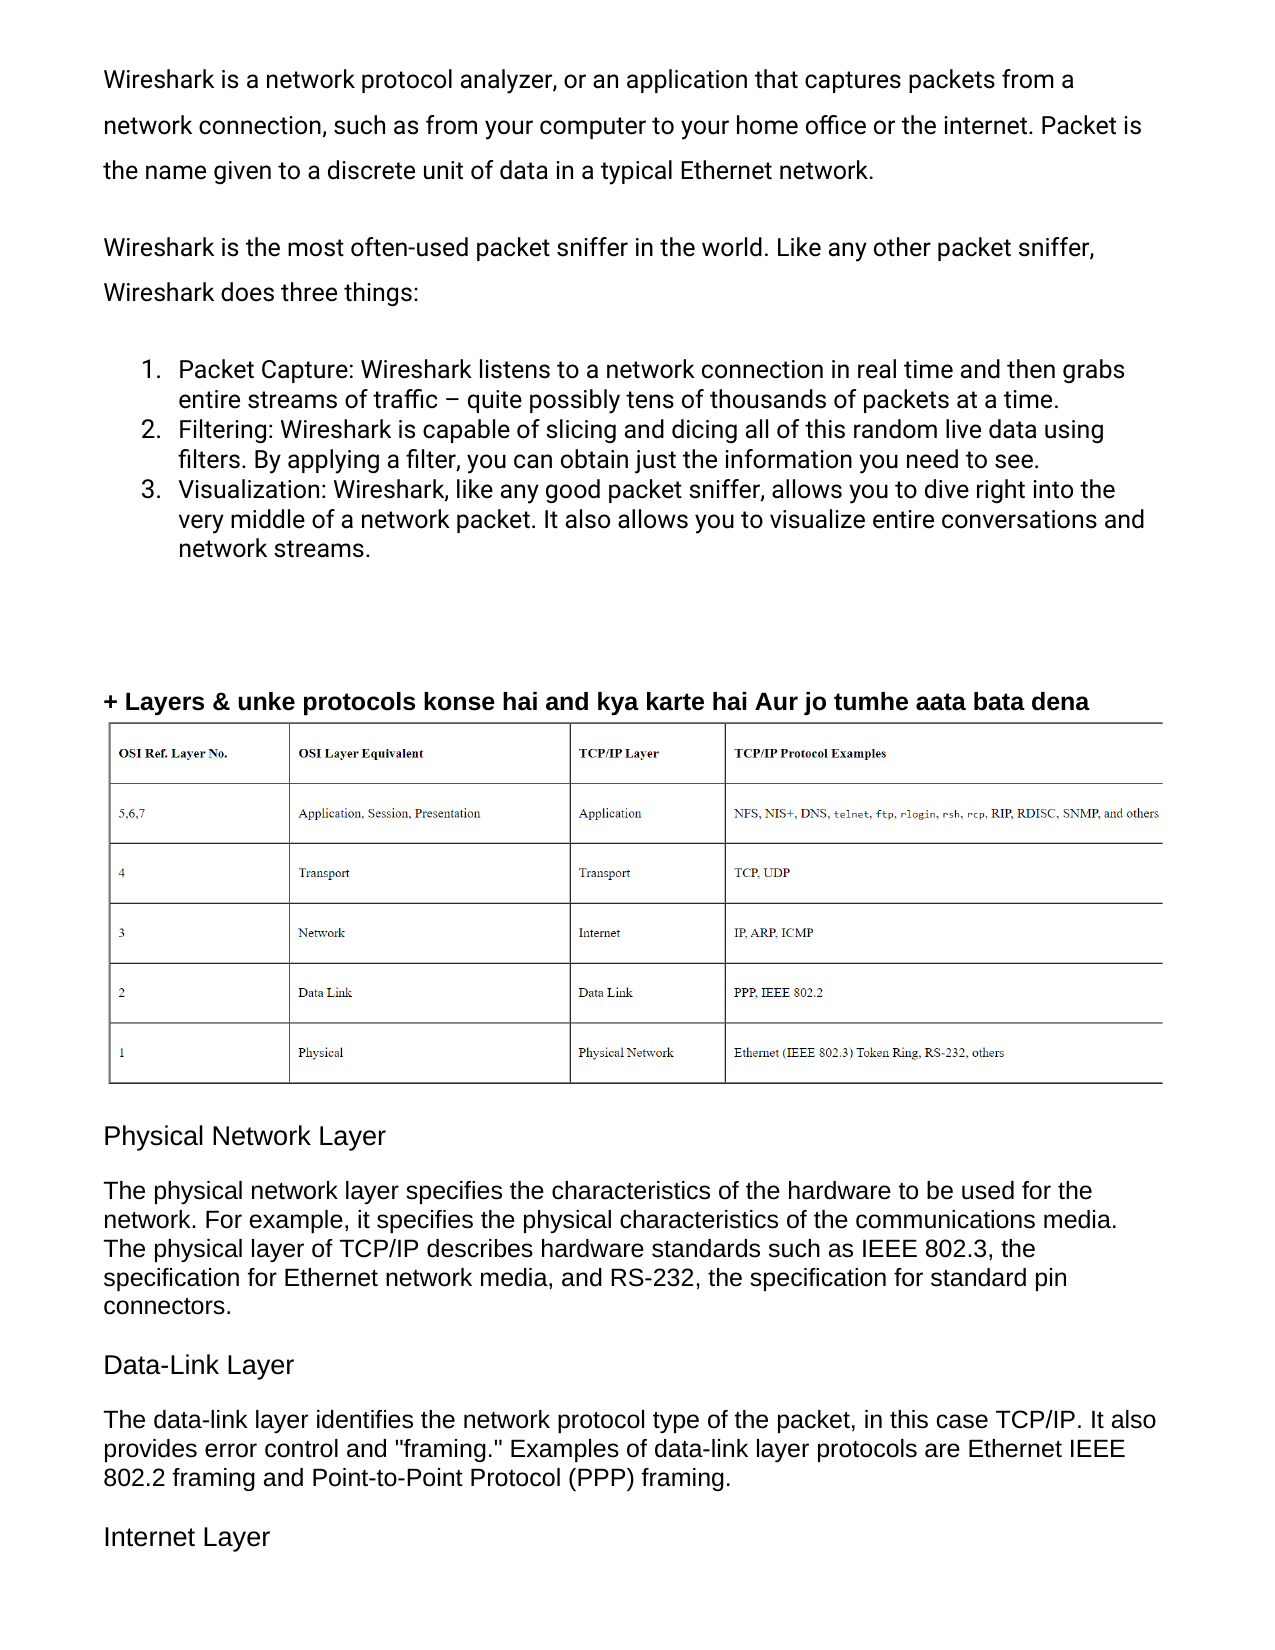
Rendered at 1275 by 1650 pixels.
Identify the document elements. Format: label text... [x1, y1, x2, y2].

text The data-link layer identifies the network protocol type of the packet, in this case TCP/IP. It also provides error control and "framing." Examples of data-link layer protocols are Ethernet IEEE 802.2 framing and Point-to-Point Protocol (PPP) framing. [103, 1406, 1162, 1492]
text Wireshark is a network protocol analyzer, or an application that captures packets from a network connection, such as from your computer to your home office or the internet. Packet is the name given to a discrete unit of data in a typical Ethernet network. [103, 66, 1162, 186]
subtitle Data-Link Layer [103, 1349, 1162, 1381]
text Wireshark is the most often-used packet sniffer in the world. Like any other packet sniffer, Wireshark does three things: [103, 233, 1162, 307]
list Packet Capture: Wireshark listens to a network connection in real time and then grabs entire streams of traffic – quite possibly tens of thousands of packets at a time. [141, 355, 1162, 414]
subtitle Physical Network Layer [103, 1120, 1162, 1151]
text + Layers & unke protocols konse hai and kya karte hai Aur jo tumhe aata bata dena [103, 687, 1162, 716]
picture [103, 720, 1163, 1087]
list Visualization: Wireshark, like any good packet sniffer, allows you to dive right into the very middle of a network packet. It also allows you to visualize entire conversations and network streams. [141, 474, 1162, 563]
subtitle Internet Layer [103, 1521, 1162, 1552]
text The physical network layer specifies the characteristics of the hardware to be used for the network. For example, it specifies the physical characteristics of the communications media. The physical layer of TCP/IP describes hardware standards such as IEEE 802.3, the specification for Ethernet network media, and RS-232, the specification for standard pin connectors. [103, 1176, 1162, 1320]
list Filtering: Wireshark is capable of slicing and dicing all of this random live data using filters. By applying a filter, you can obtain just the information you need to see. [141, 414, 1162, 474]
